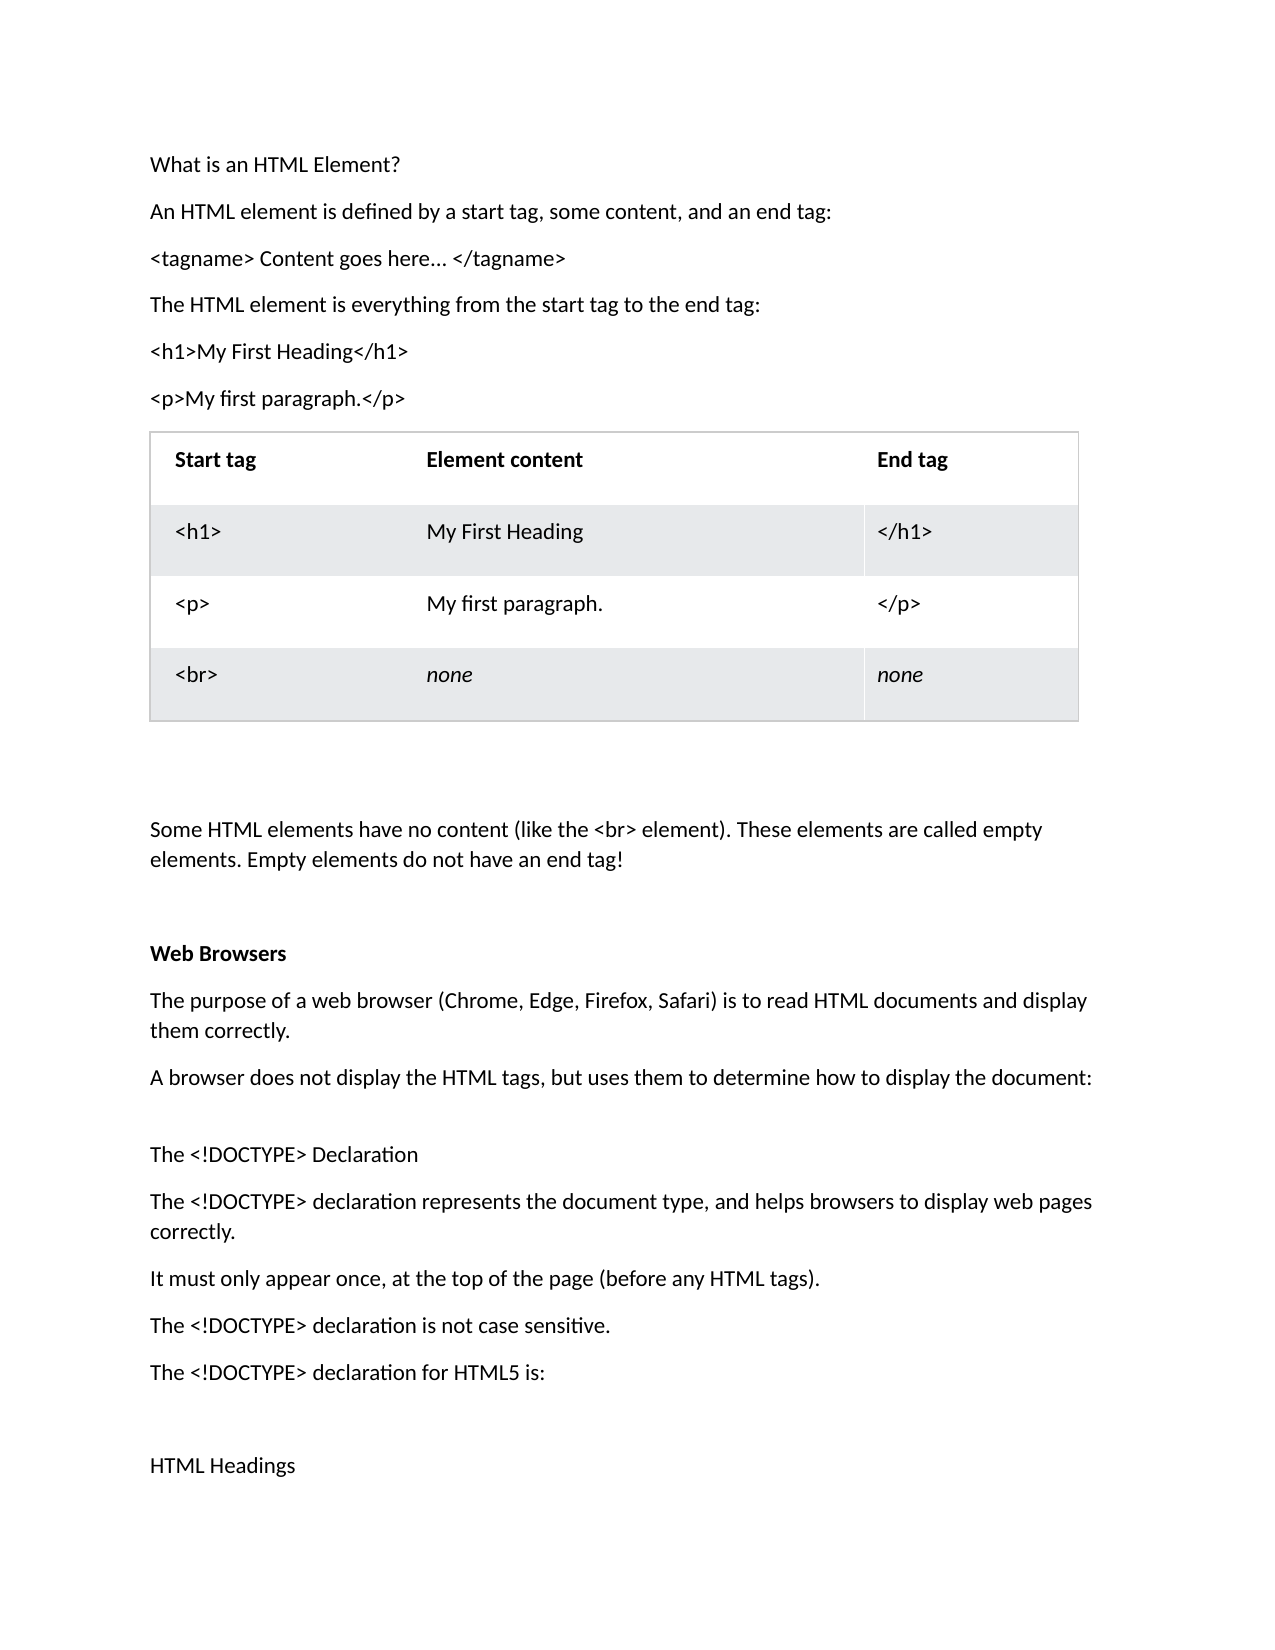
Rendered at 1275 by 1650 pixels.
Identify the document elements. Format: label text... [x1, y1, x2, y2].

text It must only appear once, at the top of the page (before any HTML tags). [150, 1264, 1125, 1292]
text What is an HTML Element? [150, 150, 1125, 178]
text An HTML element is defined by a start tag, some content, and an end tag: [150, 197, 1125, 225]
table_cell </h1> [865, 505, 1078, 576]
table_cell none [414, 648, 864, 720]
table_cell <br> [151, 648, 414, 720]
table_header End tag [865, 433, 1078, 504]
text The purpose of a web browser (Chrome, Edge, Firefox, Safari) is to read HTML documents and display them correctly. [150, 986, 1125, 1044]
text <tagname> Content goes here... </tagname> [150, 244, 1125, 272]
table_header Start tag [151, 433, 414, 504]
table_cell <p> [151, 576, 414, 648]
text Web Browsers [150, 939, 1125, 967]
text <p>My first paragraph.</p> [150, 384, 1125, 412]
table_cell none [865, 648, 1078, 720]
text The <!DOCTYPE> Declaration [150, 1110, 1125, 1168]
table_cell </p> [865, 576, 1078, 648]
text The <!DOCTYPE> declaration is not case sensitive. [150, 1311, 1125, 1339]
table_cell My First Heading [414, 505, 864, 576]
table_cell My first paragraph. [414, 576, 864, 648]
text The <!DOCTYPE> declaration for HTML5 is: [150, 1358, 1125, 1386]
text A browser does not display the HTML tags, but uses them to determine how to display the document: [150, 1063, 1125, 1091]
text The <!DOCTYPE> declaration represents the document type, and helps browsers to display web pages correctly. [150, 1187, 1125, 1245]
text <h1>My First Heading</h1> [150, 337, 1125, 366]
text The HTML element is everything from the start tag to the end tag: [150, 291, 1125, 319]
text Some HTML elements have no content (like the <br> element). These elements are called empty elements. Empty elements do not have an end tag! [150, 815, 1125, 873]
text HTML Headings [150, 1452, 1125, 1480]
table_header Element content [414, 433, 864, 504]
table_cell <h1> [151, 505, 414, 576]
